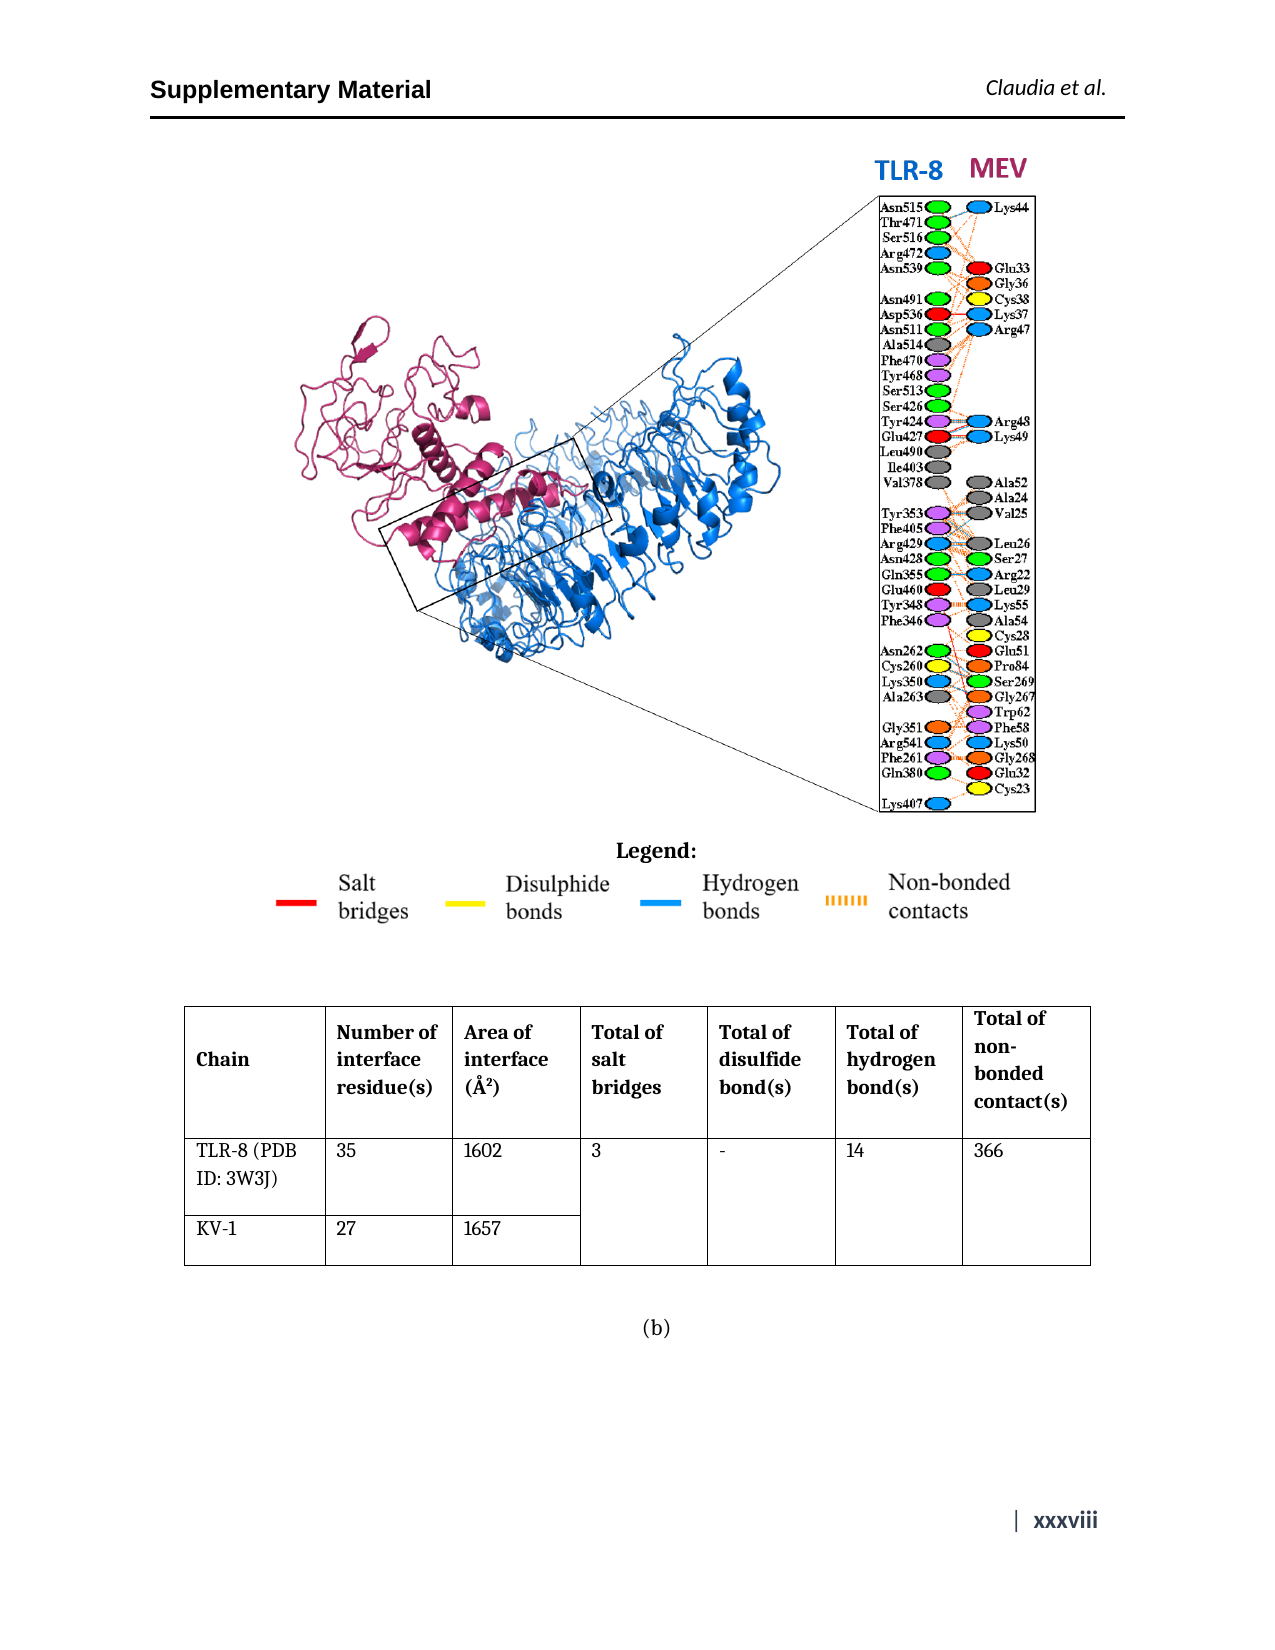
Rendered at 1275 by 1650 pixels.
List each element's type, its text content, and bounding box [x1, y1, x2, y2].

text (b) [187, 1314, 1125, 1341]
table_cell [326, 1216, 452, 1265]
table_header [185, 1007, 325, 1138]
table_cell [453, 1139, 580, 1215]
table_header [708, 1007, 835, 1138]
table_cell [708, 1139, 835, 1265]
picture [267, 867, 1046, 933]
text Legend: [187, 837, 1125, 864]
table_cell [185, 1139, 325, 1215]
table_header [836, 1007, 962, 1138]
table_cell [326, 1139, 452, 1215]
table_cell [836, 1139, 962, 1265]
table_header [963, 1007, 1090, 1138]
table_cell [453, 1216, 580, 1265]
picture [269, 140, 1044, 813]
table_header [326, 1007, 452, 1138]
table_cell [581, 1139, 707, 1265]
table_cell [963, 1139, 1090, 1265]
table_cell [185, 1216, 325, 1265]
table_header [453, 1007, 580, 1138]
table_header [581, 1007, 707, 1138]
